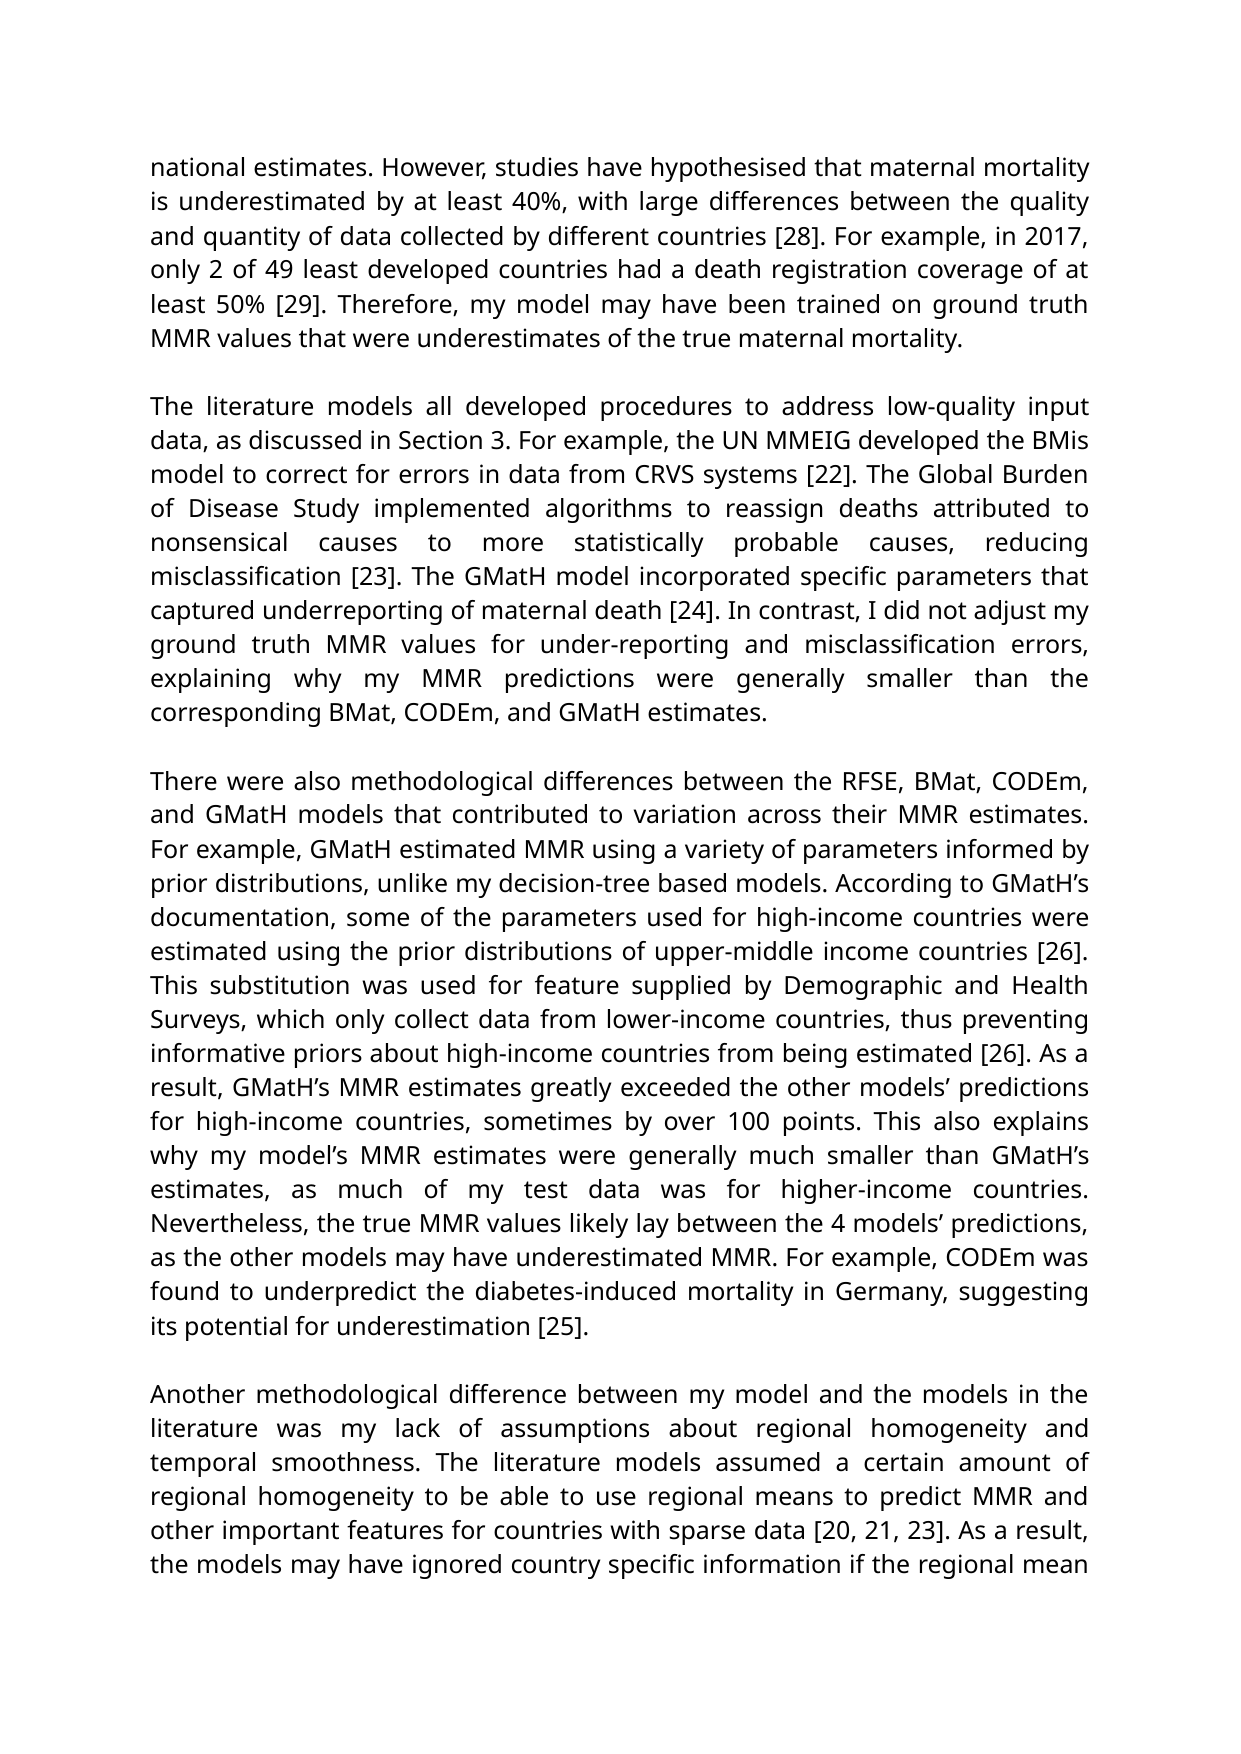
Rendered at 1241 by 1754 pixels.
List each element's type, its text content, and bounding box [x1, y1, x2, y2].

text The literature models all developed procedures to address low-quality input data, as discussed in Section 3. For example, the UN MMEIG developed the BMis model to correct for errors in data from CRVS systems [22]. The Global Burden of Disease Study implemented algorithms to reassign deaths attributed to nonsensical causes to more statistically probable causes, reducing misclassification [23]. The GMatH model incorporated specific parameters that captured underreporting of maternal death [24]. In contrast, I did not adjust my ground truth MMR values for under-reporting and misclassification errors, explaining why my MMR predictions were generally smaller than the corresponding BMat, CODEm, and GMatH estimates. [150, 388, 1090, 729]
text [150, 150, 1090, 354]
text There were also methodological differences between the RFSE, BMat, CODEm, and GMatH models that contributed to variation across their MMR estimates. For example, GMatH estimated MMR using a variety of parameters informed by prior distributions, unlike my decision-tree based models. According to GMatH’s documentation, some of the parameters used for high-income countries were estimated using the prior distributions of upper-middle income countries [26]. This substitution was used for feature supplied by Demographic and Health Surveys, which only collect data from lower-income countries, thus preventing informative priors about high-income countries from being estimated [26]. As a result, GMatH’s MMR estimates greatly exceeded the other models’ predictions for high-income countries, sometimes by over 100 points. This also explains why my model’s MMR estimates were generally much smaller than GMatH’s estimates, as much of my test data was for higher-income countries. Nevertheless, the true MMR values likely lay between the 4 models’ predictions, as the other models may have underestimated MMR. For example, CODEm was found to underpredict the diabetes-induced mortality in Germany, suggesting its potential for underestimation [25]. [150, 763, 1090, 1342]
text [150, 1376, 1090, 1581]
